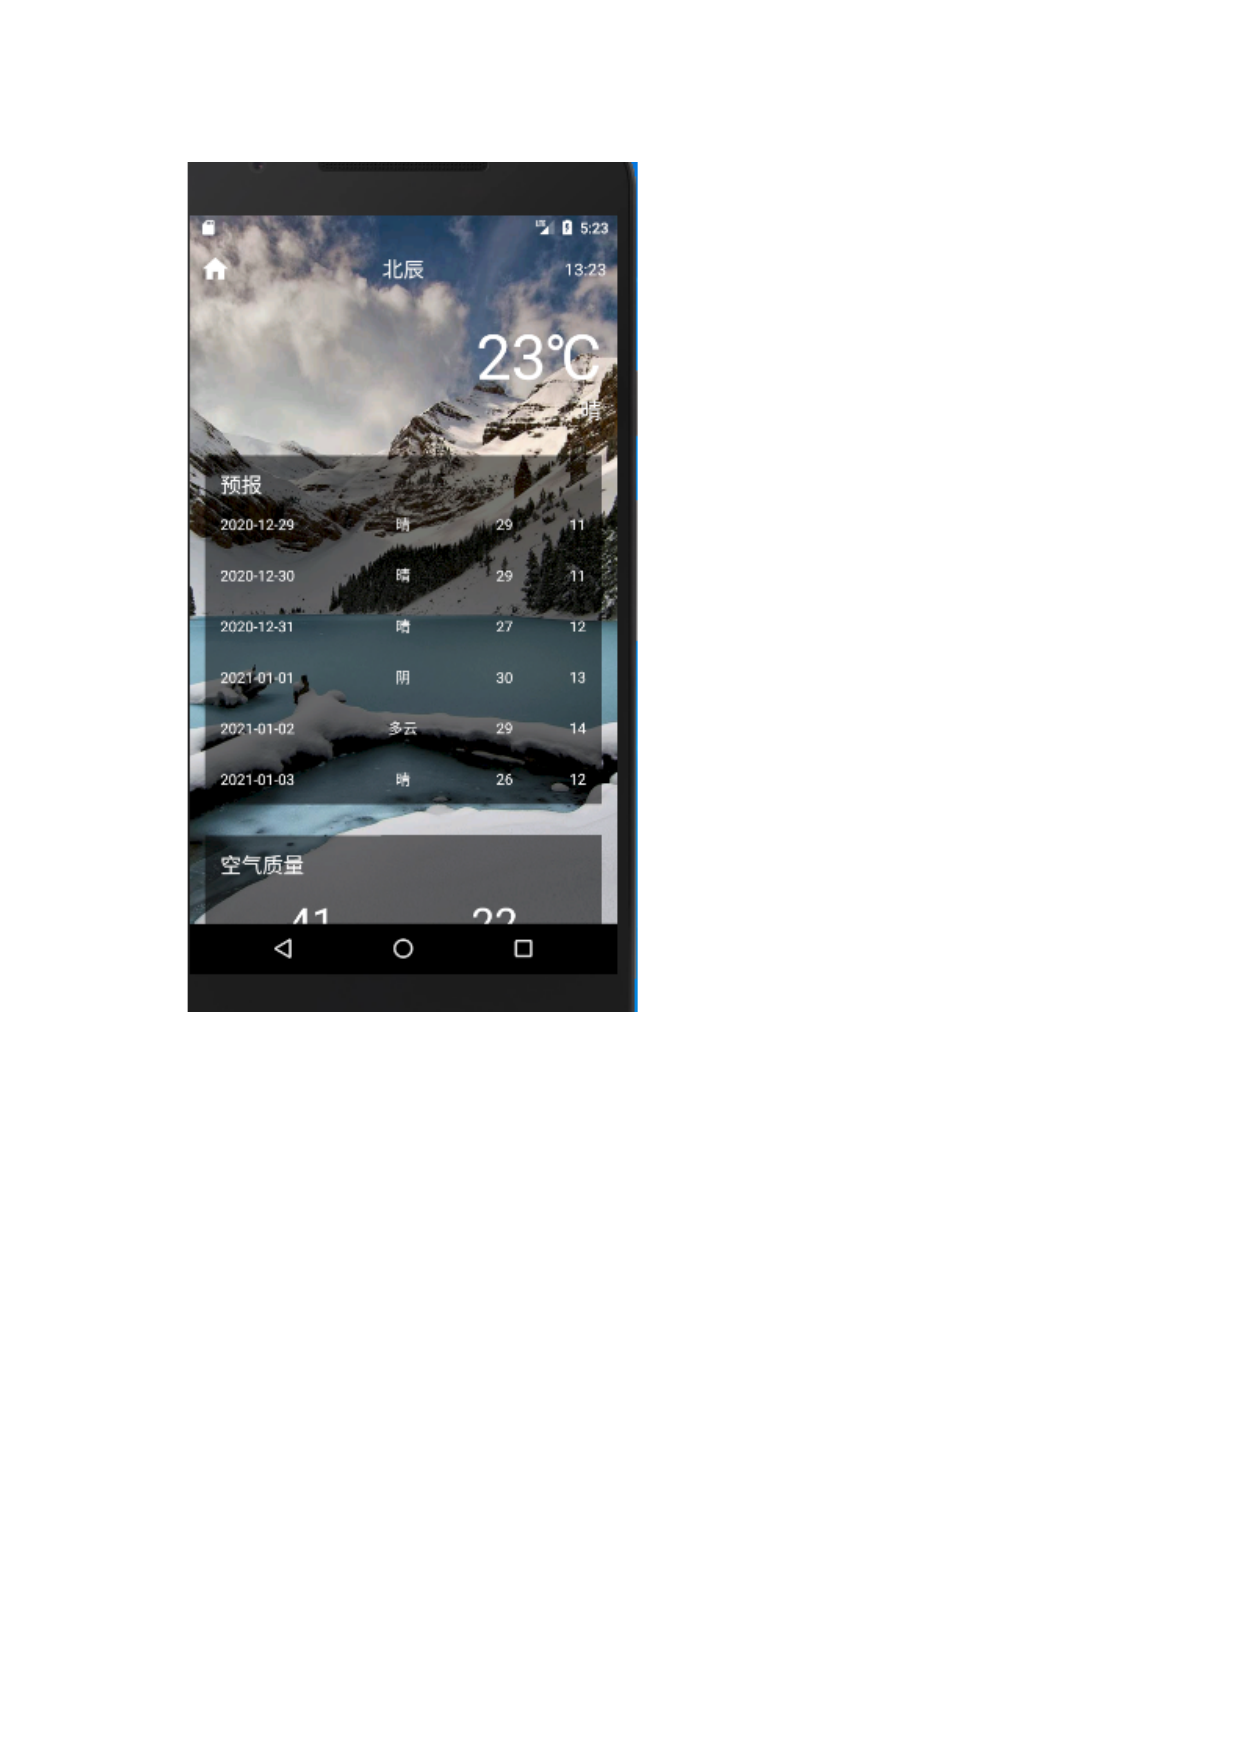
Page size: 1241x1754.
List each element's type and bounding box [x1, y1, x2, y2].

picture [187, 162, 638, 1012]
